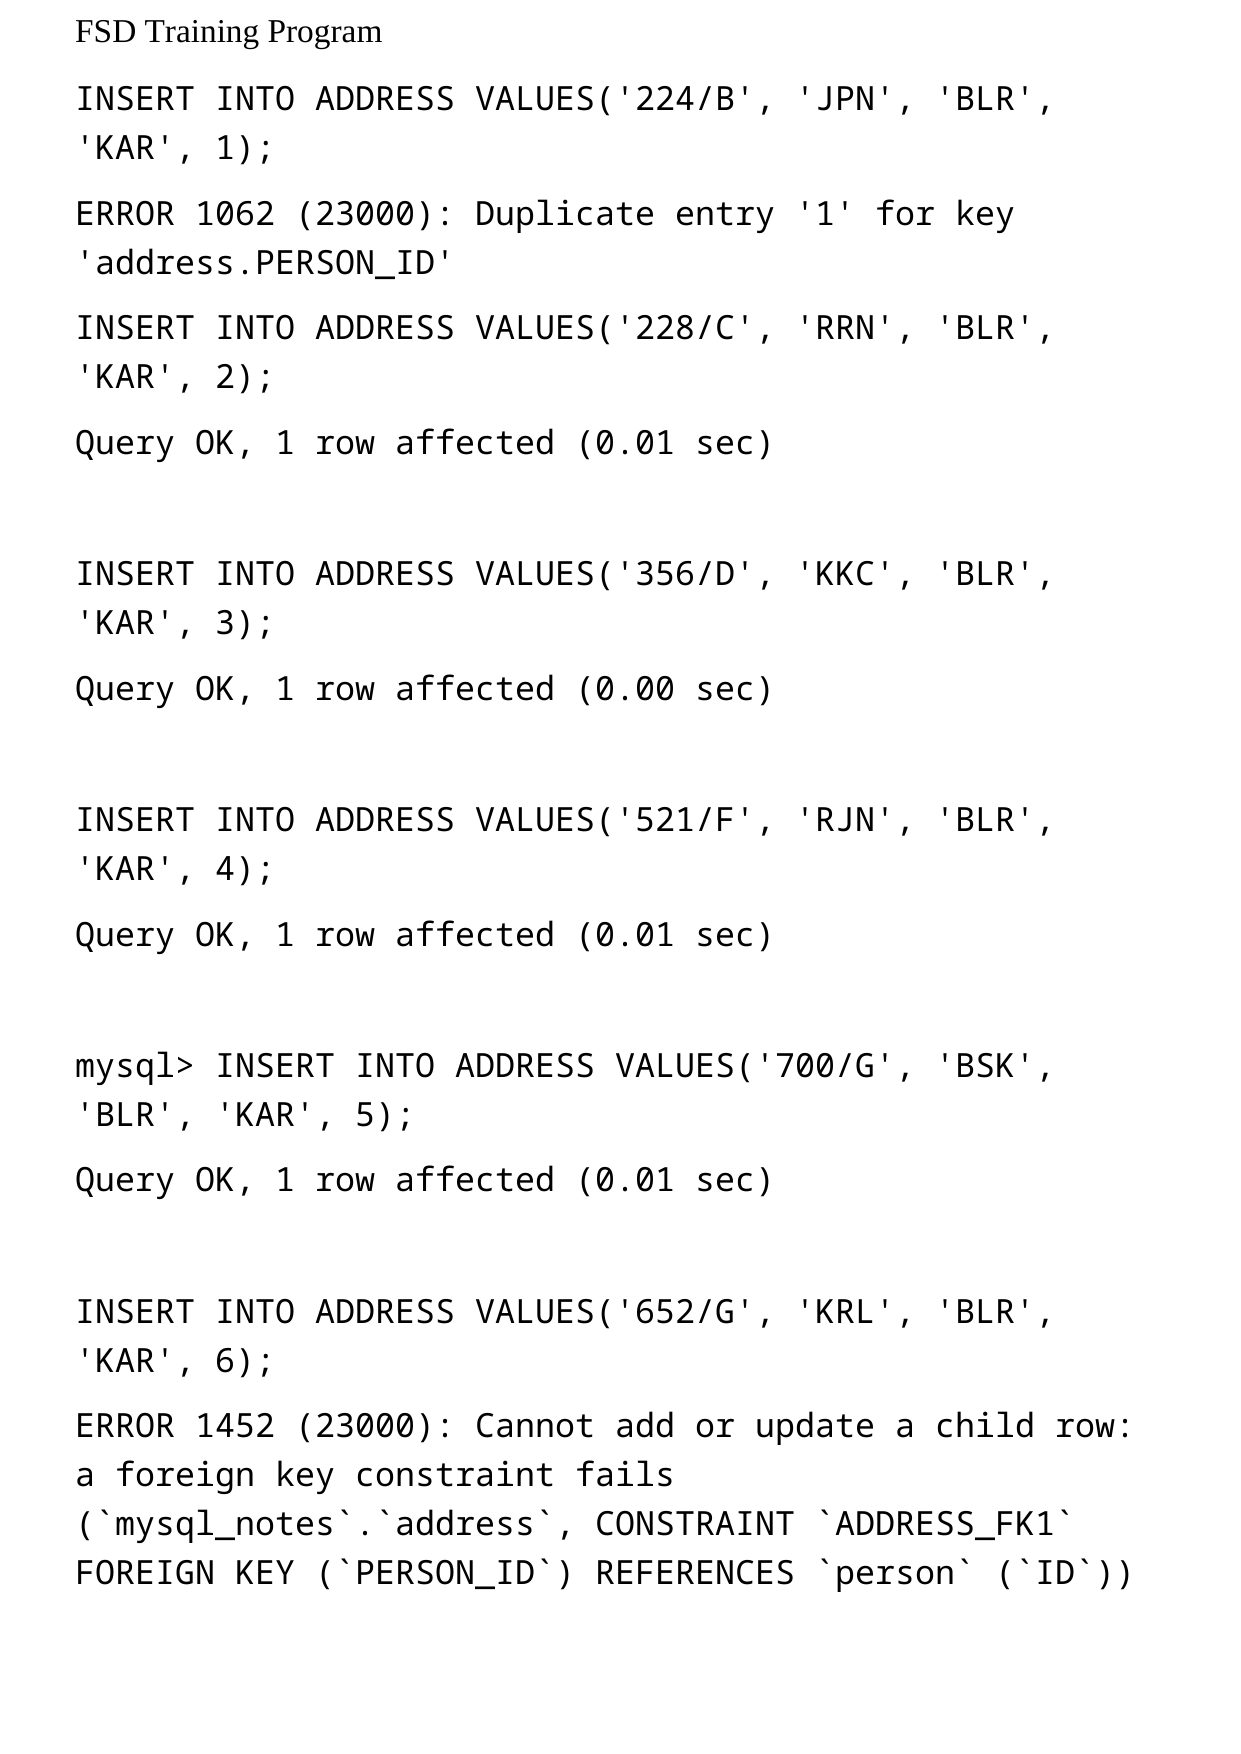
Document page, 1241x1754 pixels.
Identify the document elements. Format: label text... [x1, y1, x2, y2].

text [75, 189, 1165, 284]
text INSERT INTO ADDRESS VALUES('652/G', 'KRL', 'BLR', 'KAR', 6); [75, 1287, 1165, 1382]
text ERROR 1452 (23000): Cannot add or update a child row: a foreign key constraint fails (`mysql_notes`.`address`, CONSTRAINT `ADDRESS_FK1` FOREIGN KEY (`PERSON_ID`) REFERENCES `person` (`ID`)) [75, 1402, 1165, 1594]
text INSERT INTO ADDRESS VALUES('228/C', 'RRN', 'BLR', 'KAR', 2); [75, 304, 1165, 398]
text INSERT INTO ADDRESS VALUES('521/F', 'RJN', 'BLR', 'KAR', 4); [75, 796, 1165, 890]
text INSERT INTO ADDRESS VALUES('356/D', 'KKC', 'BLR', 'KAR', 3); [75, 550, 1165, 644]
text mysql> INSERT INTO ADDRESS VALUES('700/G', 'BSK', 'BLR', 'KAR', 5); [75, 1042, 1165, 1136]
text Query OK, 1 row affected (0.01 sec) [75, 419, 1165, 464]
text Query OK, 1 row affected (0.01 sec) [75, 1156, 1165, 1202]
text Query OK, 1 row affected (0.01 sec) [75, 910, 1165, 956]
text INSERT INTO ADDRESS VALUES('224/B', 'JPN', 'BLR', 'KAR', 1); [75, 75, 1165, 169]
text Query OK, 1 row affected (0.00 sec) [75, 664, 1165, 710]
